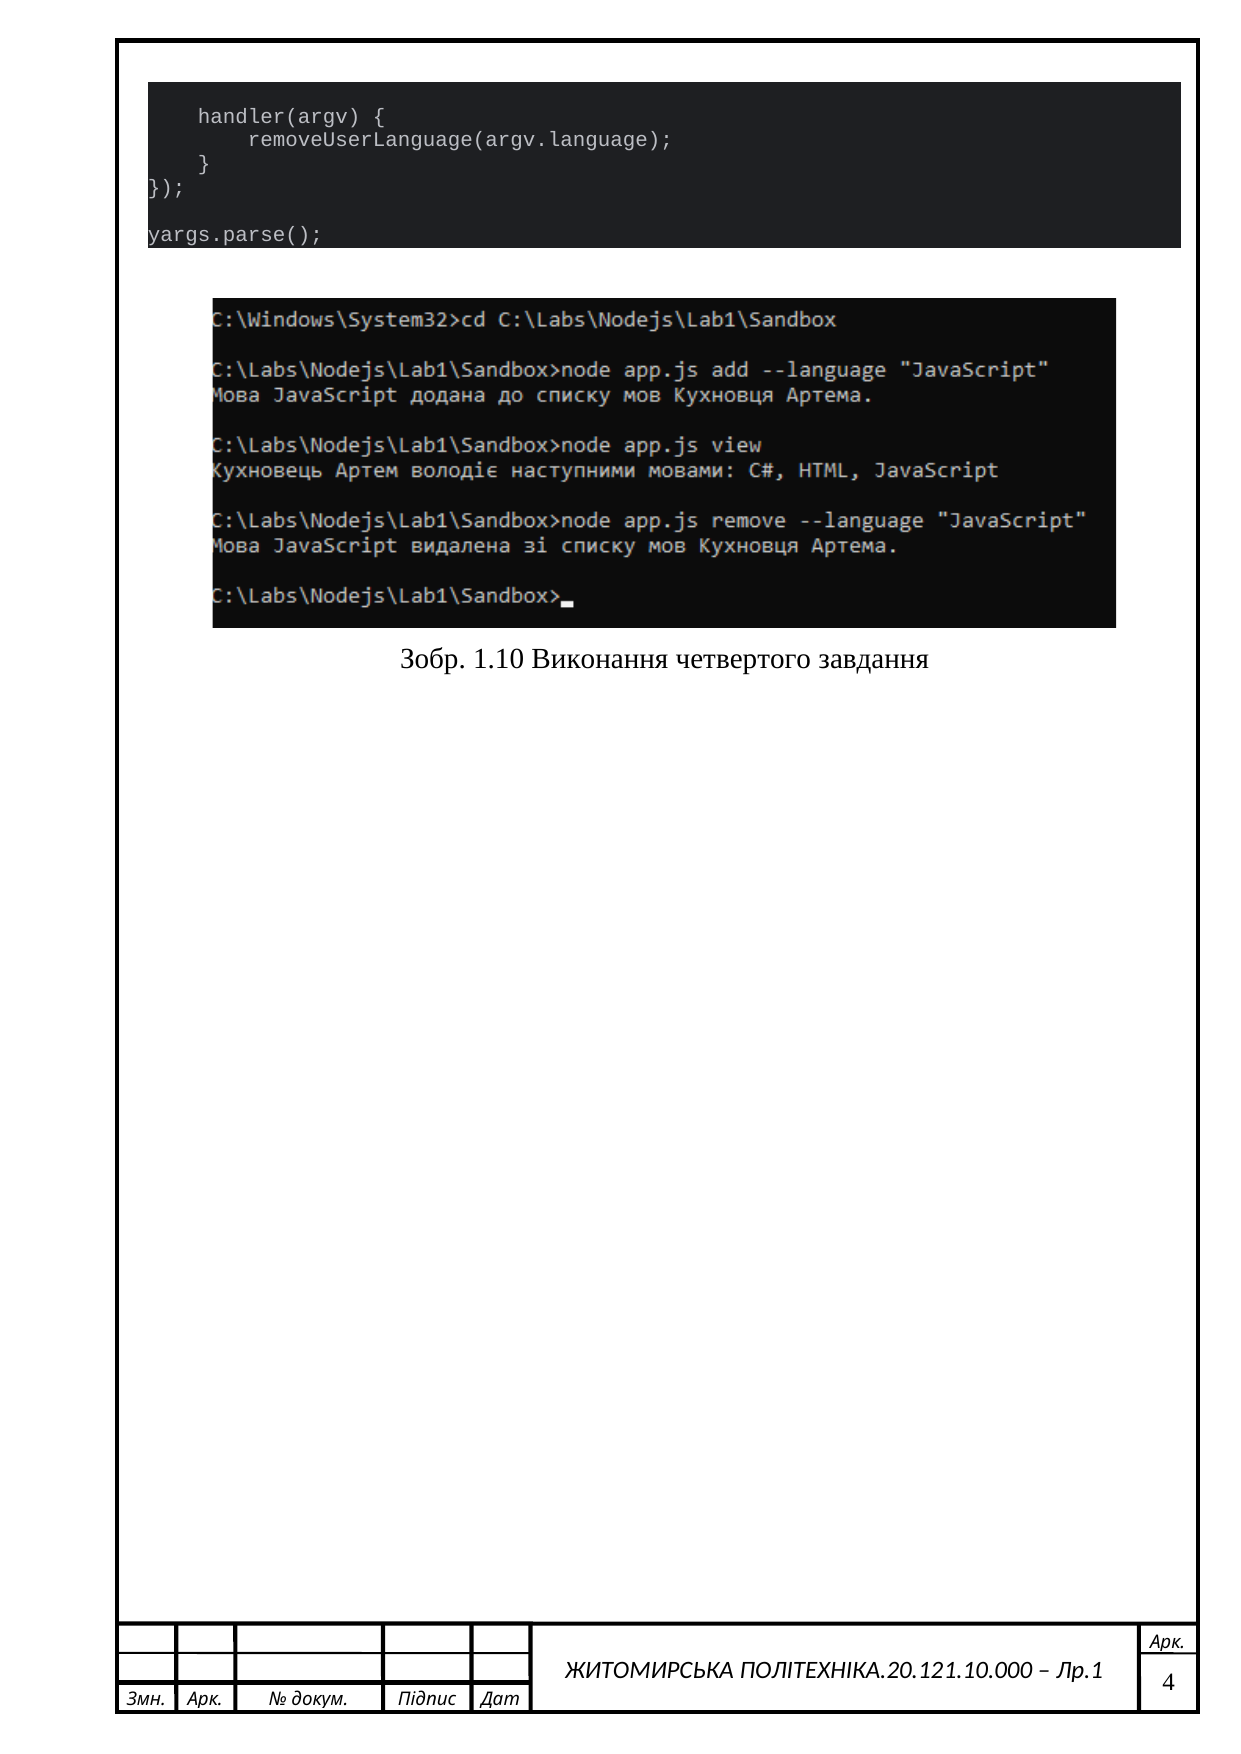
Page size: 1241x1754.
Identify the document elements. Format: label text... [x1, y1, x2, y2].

picture [212, 298, 1117, 628]
text handler(argv) { removeUserLanguage(argv.language); } }); yargs.parse(); [148, 82, 1181, 248]
text Зобр. 1.10 Виконання четвертого завдання [148, 642, 1181, 675]
